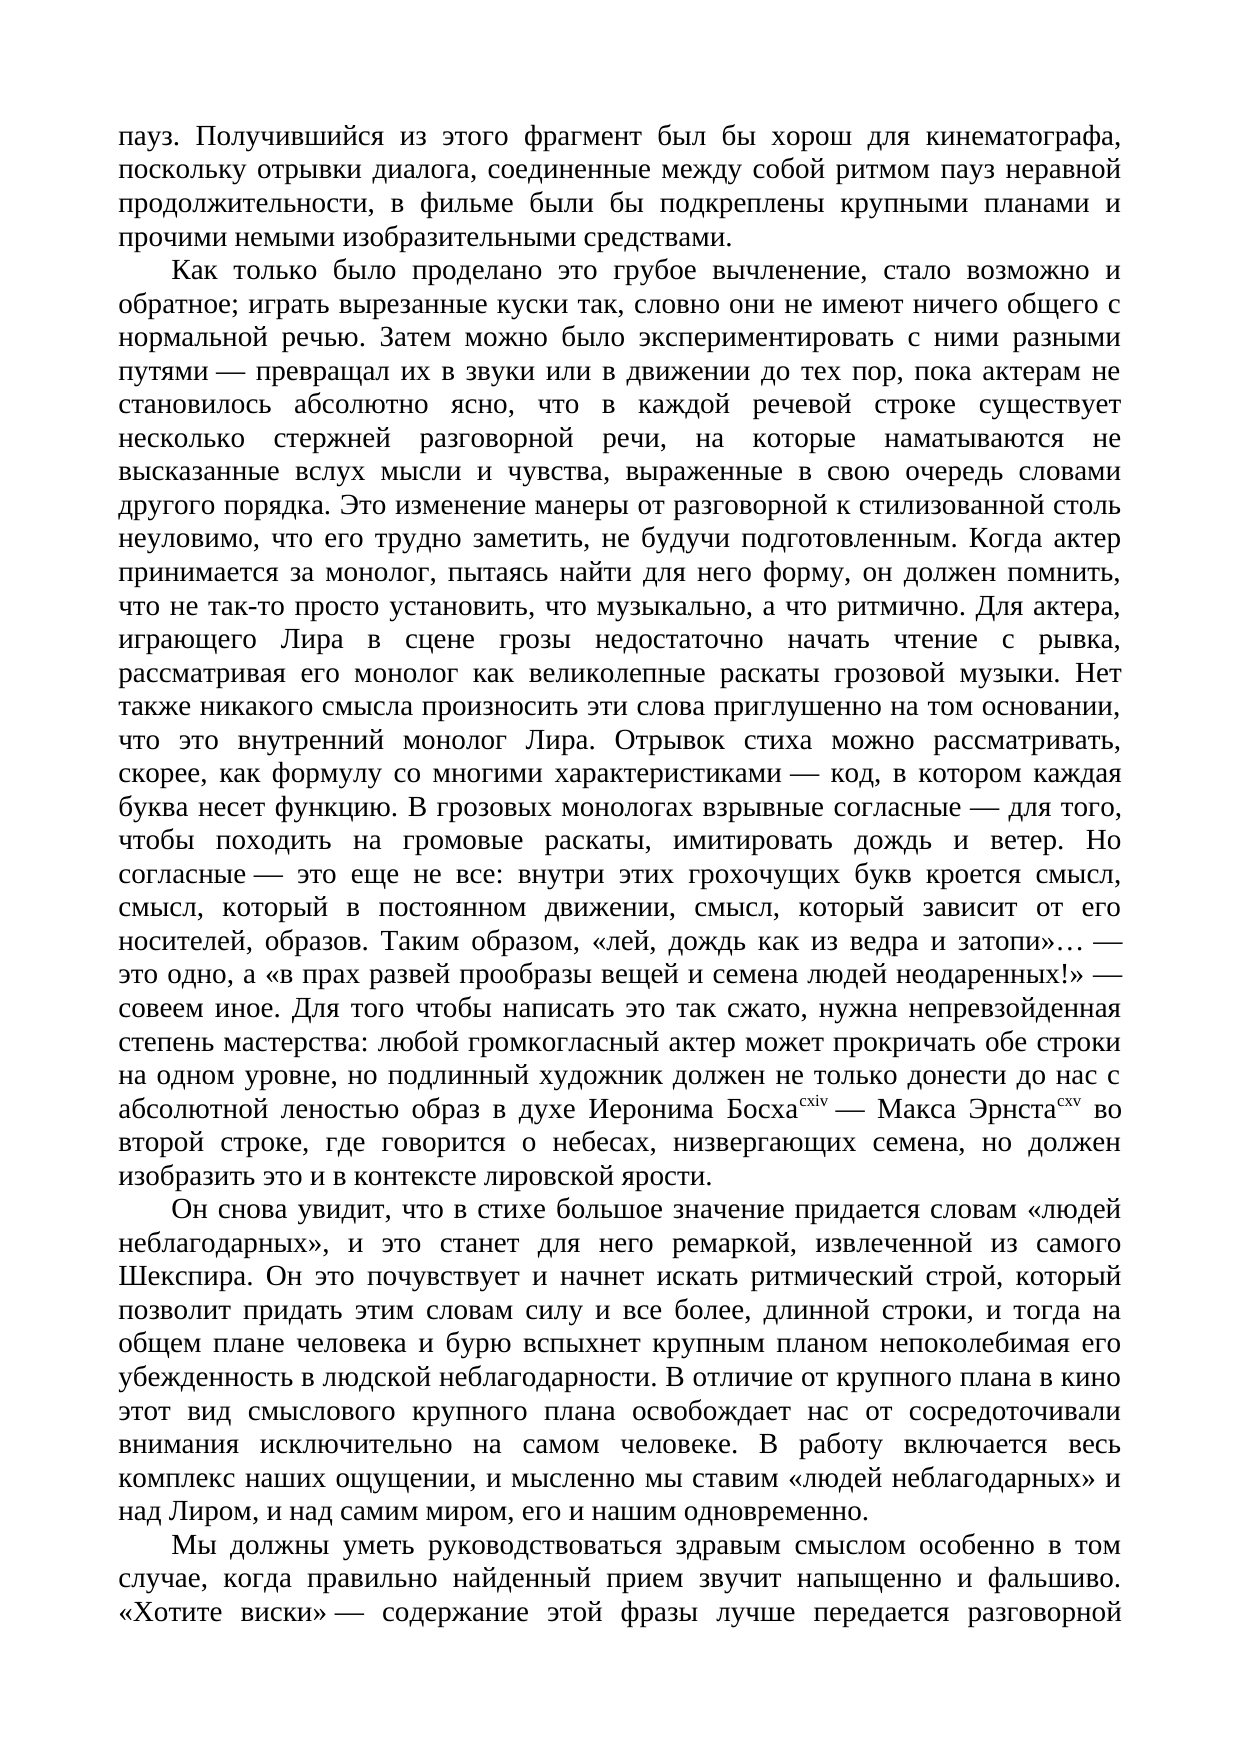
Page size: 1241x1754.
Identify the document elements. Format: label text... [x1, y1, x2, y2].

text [118, 1527, 1122, 1627]
text Он снова увидит, что в стихе большое значение придается словам «людей неблагодарных», и это станет для него ремаркой, извлеченной из самого Шекспира. Он это почувствует и начнет искать ритмический строй, который позволит придать этим словам силу и все более, длинной строки, и тогда на общем плане человека и бурю вспыхнет крупным планом непоколебимая его убежденность в людской неблагодарности. В отличие от крупного плана в кино этот вид смыслового крупного плана освобождает нас от сосредоточивали внимания исключительно на самом человеке. В работу включается весь комплекс наших ощущении, и мысленно мы ставим «людей неблагодарных» и над Лиром, и над самим миром, его и нашим одновременно. [118, 1191, 1122, 1527]
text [118, 118, 1122, 252]
text Как только было проделано это грубое вычленение, стало возможно и обратное; играть вырезанные куски так, словно они не имеют ничего общего с нормальной речью. Затем можно было экспериментировать с ними разными путями — превращал их в звуки или в движении до тех пор, пока актерам не становилось абсолютно ясно, что в каждой речевой строке существует несколько стержней разговорной речи, на которые наматываются не высказанные вслух мысли и чувства, выраженные в свою очередь словами другого порядка. Это изменение манеры от разговорной к стилизованной столь неуловимо, что его трудно заметить, не будучи подготовленным. Когда актер принимается за монолог, пытаясь найти для него форму, он должен помнить, что не так-то просто установить, что музыкально, а что ритмично. Для актера, играющего Лира в сцене грозы недостаточно начать чтение с рывка, рассматривая его монолог как {190} великолепные раскаты грозовой музыки. Нет также никакого смысла произносить эти слова приглушенно на том основании, что это внутренний монолог Лира. Отрывок стиха можно рассматривать, скорее, как формулу со многими характеристиками — код, в котором каждая буква несет функцию. В грозовых монологах взрывные согласные — для того, чтобы походить на громовые раскаты, имитировать дождь и ветер. Но согласные — это еще не все: внутри этих грохочущих букв кроется смысл, смысл, который в постоянном движении, смысл, который зависит от его носителей, образов. Таким образом, «лей, дождь как из ведра и затопи»… — это одно, а «в прах развей прообразы вещей и семена людей неодаренных!» — совеем иное. Для того чтобы написать это так сжато, нужна непревзойденная степень мастерства: любой громкогласный актер может прокричать обе строки на одном уровне, но подлинный художник должен не только донести до нас с абсолютной леностью образ в духе Иеронима Босха — Макса Эрнста во второй строке, где говорится о небесах, низвергающих семена, но должен изобразить это и в контексте лировской ярости. [118, 252, 1122, 1191]
